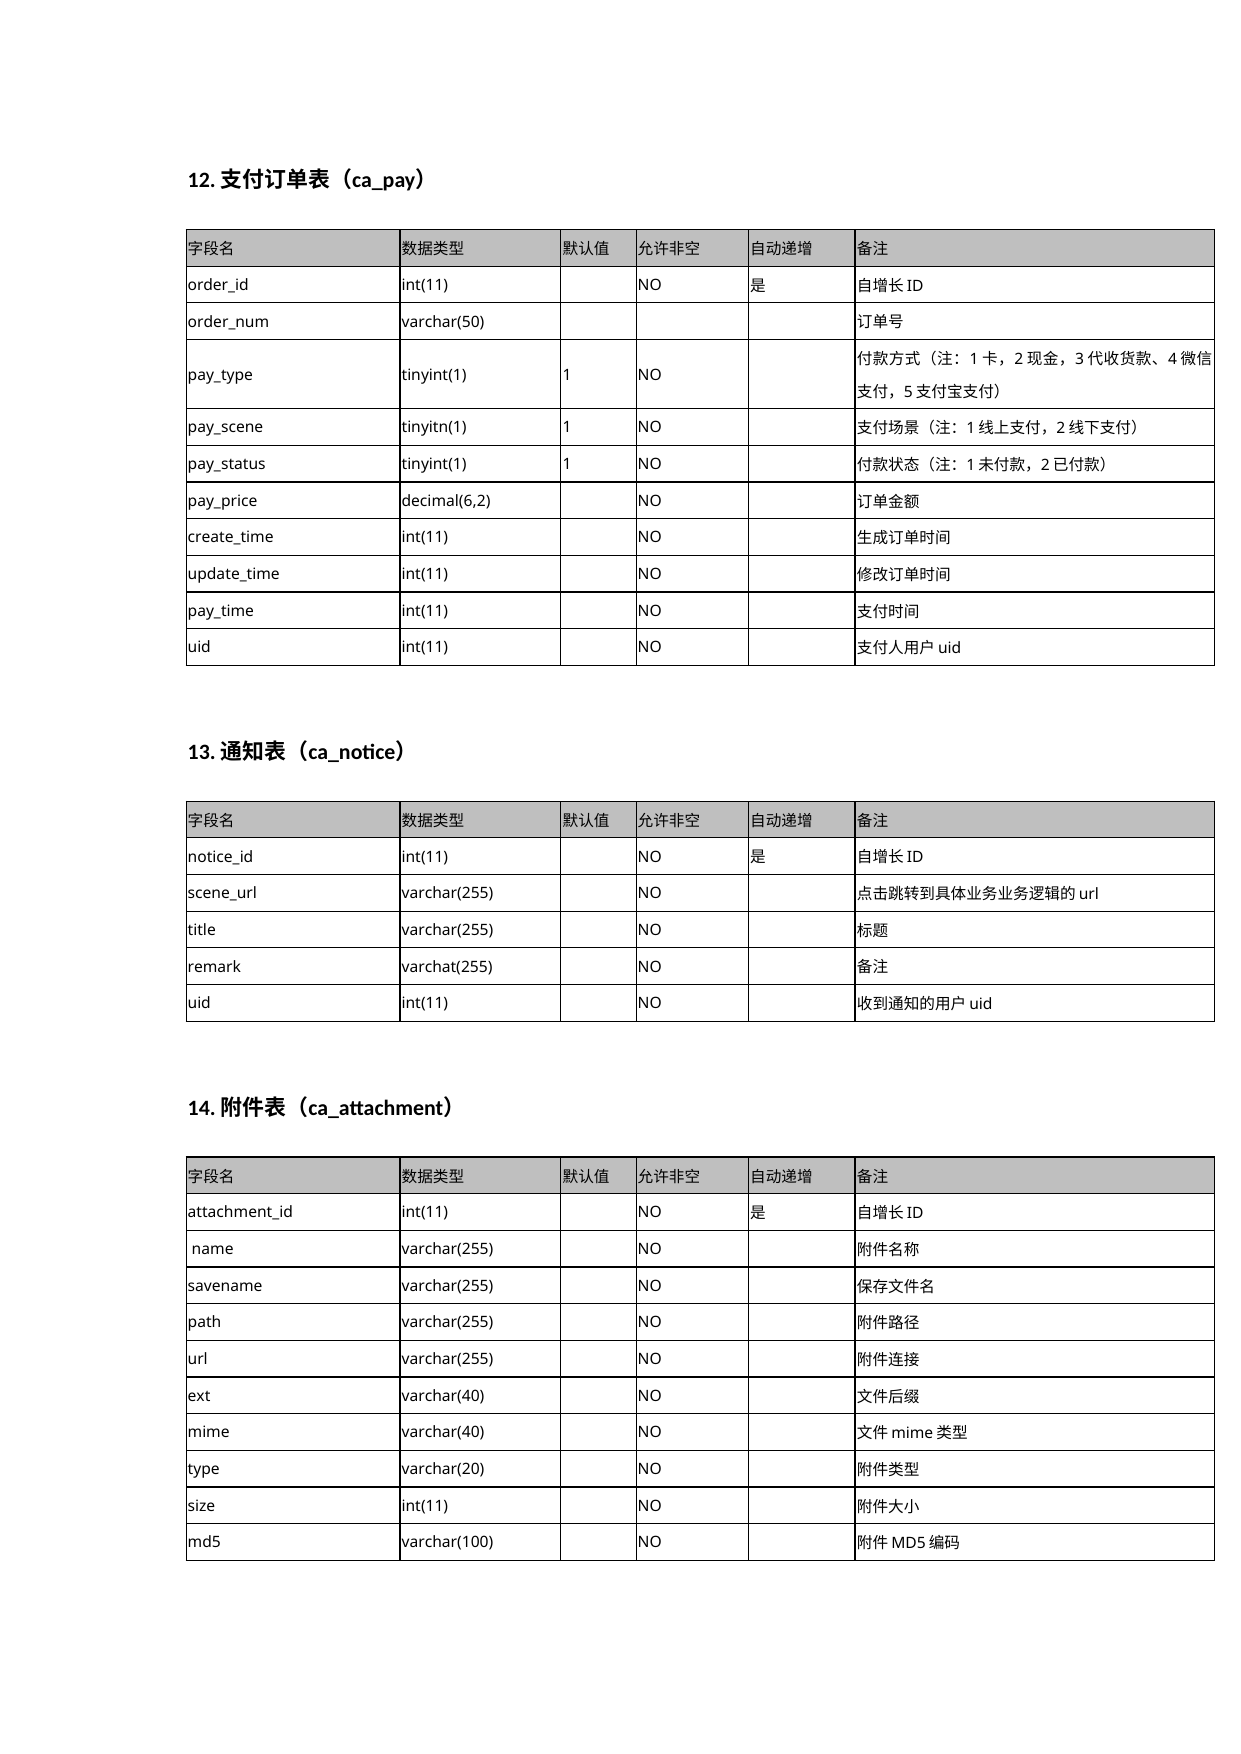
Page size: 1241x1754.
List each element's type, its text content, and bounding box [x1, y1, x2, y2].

table_cell NO [637, 948, 748, 984]
table_cell 是 [749, 267, 854, 302]
subtitle 通知表（ca_notice） [187, 734, 1053, 766]
table_cell tinyint(1) [401, 446, 560, 481]
table_cell [561, 912, 636, 947]
table_cell url [187, 1341, 399, 1376]
table_cell varchar(50) [401, 303, 560, 339]
table_header 允许非空 [637, 802, 748, 837]
table_header 数据类型 [401, 802, 560, 837]
table_cell 是 [749, 838, 854, 874]
table_header 自动递增 [749, 802, 854, 837]
table_cell varchar(255) [401, 875, 560, 911]
table_cell 支付人用户uid [856, 629, 1214, 665]
table_header 数据类型 [401, 230, 560, 266]
table_cell 订单金额 [856, 483, 1214, 518]
table_cell [749, 519, 854, 555]
table_cell [561, 948, 636, 984]
table_cell uid [187, 629, 399, 665]
table_header 字段名 [187, 1158, 399, 1193]
table_cell int(11) [401, 838, 560, 874]
table_cell [749, 912, 854, 947]
table_cell [561, 1231, 636, 1266]
table_cell [561, 1341, 636, 1376]
table_cell path [187, 1304, 399, 1340]
table_cell 标题 [856, 912, 1214, 947]
table_header 备注 [856, 802, 1214, 837]
table_cell varchar(40) [401, 1378, 560, 1413]
table_cell 收到通知的用户uid [856, 985, 1214, 1021]
table_cell NO [637, 1341, 748, 1376]
table_cell 附件大小 [856, 1488, 1214, 1523]
table_cell int(11) [401, 985, 560, 1021]
table_cell int(11) [401, 556, 560, 591]
table_cell pay_scene [187, 409, 399, 445]
table_cell varchar(255) [401, 1231, 560, 1266]
table_cell NO [637, 912, 748, 947]
table_header 默认值 [561, 1158, 636, 1193]
table_cell [637, 303, 748, 339]
table_cell NO [637, 593, 748, 628]
table_cell [561, 1451, 636, 1486]
table_header 允许非空 [637, 1158, 748, 1193]
table_cell 订单号 [856, 303, 1214, 339]
table_cell NO [637, 1194, 748, 1230]
table_cell NO [637, 838, 748, 874]
subtitle 支付订单表（ca_pay） [187, 162, 1053, 194]
table_cell size [187, 1488, 399, 1523]
table_cell NO [637, 409, 748, 445]
table_cell 文件后缀 [856, 1378, 1214, 1413]
table_cell NO [637, 629, 748, 665]
table_cell [749, 593, 854, 628]
table_cell scene_url [187, 875, 399, 911]
table_cell varchar(100) [401, 1524, 560, 1560]
table_cell [749, 875, 854, 911]
table_cell [561, 303, 636, 339]
table_cell order_num [187, 303, 399, 339]
table_cell 1 [561, 446, 636, 481]
table_cell int(11) [401, 629, 560, 665]
table_cell NO [637, 1524, 748, 1560]
table_cell 备注 [856, 948, 1214, 984]
table_cell 1 [561, 409, 636, 445]
table_cell int(11) [401, 1488, 560, 1523]
table_cell NO [637, 1231, 748, 1266]
table_cell create_time [187, 519, 399, 555]
table_cell tinyitn(1) [401, 409, 560, 445]
table_cell int(11) [401, 519, 560, 555]
table_cell NO [637, 1378, 748, 1413]
table_cell NO [637, 446, 748, 481]
table_cell [561, 1524, 636, 1560]
table_cell mime [187, 1414, 399, 1450]
table_cell 附件名称 [856, 1231, 1214, 1266]
table_cell [749, 556, 854, 591]
table_cell NO [637, 340, 748, 408]
table_header 自动递增 [749, 230, 854, 266]
table_cell NO [637, 519, 748, 555]
table_cell update_time [187, 556, 399, 591]
table_cell 保存文件名 [856, 1268, 1214, 1303]
table_cell [561, 875, 636, 911]
table_cell [749, 948, 854, 984]
table_cell 支付时间 [856, 593, 1214, 628]
table_cell uid [187, 985, 399, 1021]
table_header 备注 [856, 1158, 1214, 1193]
table_cell 自增长ID [856, 838, 1214, 874]
subtitle 附件表（ca_attachment） [187, 1089, 1053, 1122]
table_cell [561, 985, 636, 1021]
table_cell 文件mime类型 [856, 1414, 1214, 1450]
table_cell NO [637, 267, 748, 302]
table_cell pay_status [187, 446, 399, 481]
table_header 字段名 [187, 802, 399, 837]
table_cell 付款方式（注：1卡，2现金，3代收货款、4微信支付，5支付宝支付） [856, 340, 1214, 408]
table_cell NO [637, 483, 748, 518]
table_cell 附件类型 [856, 1451, 1214, 1486]
table_cell [749, 303, 854, 339]
table_cell [749, 483, 854, 518]
table_cell int(11) [401, 593, 560, 628]
table_cell 付款状态（注：1未付款，2已付款） [856, 446, 1214, 481]
table_cell [561, 1488, 636, 1523]
table_cell varchar(255) [401, 1268, 560, 1303]
table_cell NO [637, 1488, 748, 1523]
table_cell [561, 629, 636, 665]
table_cell 附件MD5编码 [856, 1524, 1214, 1560]
table_cell [749, 446, 854, 481]
table_cell NO [637, 556, 748, 591]
table_cell remark [187, 948, 399, 984]
table_cell notice_id [187, 838, 399, 874]
table_cell [561, 483, 636, 518]
table_cell title [187, 912, 399, 947]
table_cell order_id [187, 267, 399, 302]
table_cell [749, 340, 854, 408]
table_cell [749, 1414, 854, 1450]
table_cell ext [187, 1378, 399, 1413]
table_cell NO [637, 1268, 748, 1303]
table_cell NO [637, 875, 748, 911]
table_cell [749, 1524, 854, 1560]
table_cell decimal(6,2) [401, 483, 560, 518]
table_cell [561, 519, 636, 555]
table_cell [749, 1488, 854, 1523]
table_cell attachment_id [187, 1194, 399, 1230]
table_cell 点击跳转到具体业务业务逻辑的url [856, 875, 1214, 911]
table_cell [561, 267, 636, 302]
table_header 默认值 [561, 802, 636, 837]
table_cell [561, 593, 636, 628]
table_cell [749, 1231, 854, 1266]
table_cell 自增长ID [856, 267, 1214, 302]
table_cell NO [637, 1414, 748, 1450]
table_cell NO [637, 1304, 748, 1340]
table_cell [749, 1268, 854, 1303]
table_cell [561, 556, 636, 591]
table_cell name [187, 1231, 399, 1266]
table_header 数据类型 [401, 1158, 560, 1193]
table_cell [749, 409, 854, 445]
table_cell 是 [749, 1194, 854, 1230]
table_cell [749, 985, 854, 1021]
table_header 字段名 [187, 230, 399, 266]
table_cell [561, 1194, 636, 1230]
table_cell savename [187, 1268, 399, 1303]
table_cell type [187, 1451, 399, 1486]
table_cell [561, 1414, 636, 1450]
table_cell 支付场景（注：1线上支付，2线下支付） [856, 409, 1214, 445]
table_cell NO [637, 985, 748, 1021]
table_cell 附件连接 [856, 1341, 1214, 1376]
table_cell int(11) [401, 1194, 560, 1230]
table_cell [749, 629, 854, 665]
table_cell [561, 838, 636, 874]
table_cell varchar(20) [401, 1451, 560, 1486]
table_cell 附件路径 [856, 1304, 1214, 1340]
table_header 自动递增 [749, 1158, 854, 1193]
table_cell varchar(255) [401, 1341, 560, 1376]
table_cell [749, 1378, 854, 1413]
table_cell [749, 1304, 854, 1340]
table_cell 修改订单时间 [856, 556, 1214, 591]
table_cell varchar(255) [401, 1304, 560, 1340]
table_cell varchat(255) [401, 948, 560, 984]
table_cell [561, 1304, 636, 1340]
table_cell pay_time [187, 593, 399, 628]
table_cell 1 [561, 340, 636, 408]
table_cell [561, 1378, 636, 1413]
table_cell NO [637, 1451, 748, 1486]
table_cell 自增长ID [856, 1194, 1214, 1230]
table_cell 生成订单时间 [856, 519, 1214, 555]
table_cell [749, 1451, 854, 1486]
table_header 备注 [856, 230, 1214, 266]
table_cell int(11) [401, 267, 560, 302]
table_cell md5 [187, 1524, 399, 1560]
table_cell varchar(40) [401, 1414, 560, 1450]
table_cell pay_type [187, 340, 399, 408]
table_cell [561, 1268, 636, 1303]
table_header 允许非空 [637, 230, 748, 266]
table_cell [749, 1341, 854, 1376]
table_header 默认值 [561, 230, 636, 266]
table_cell pay_price [187, 483, 399, 518]
table_cell varchar(255) [401, 912, 560, 947]
table_cell tinyint(1) [401, 340, 560, 408]
